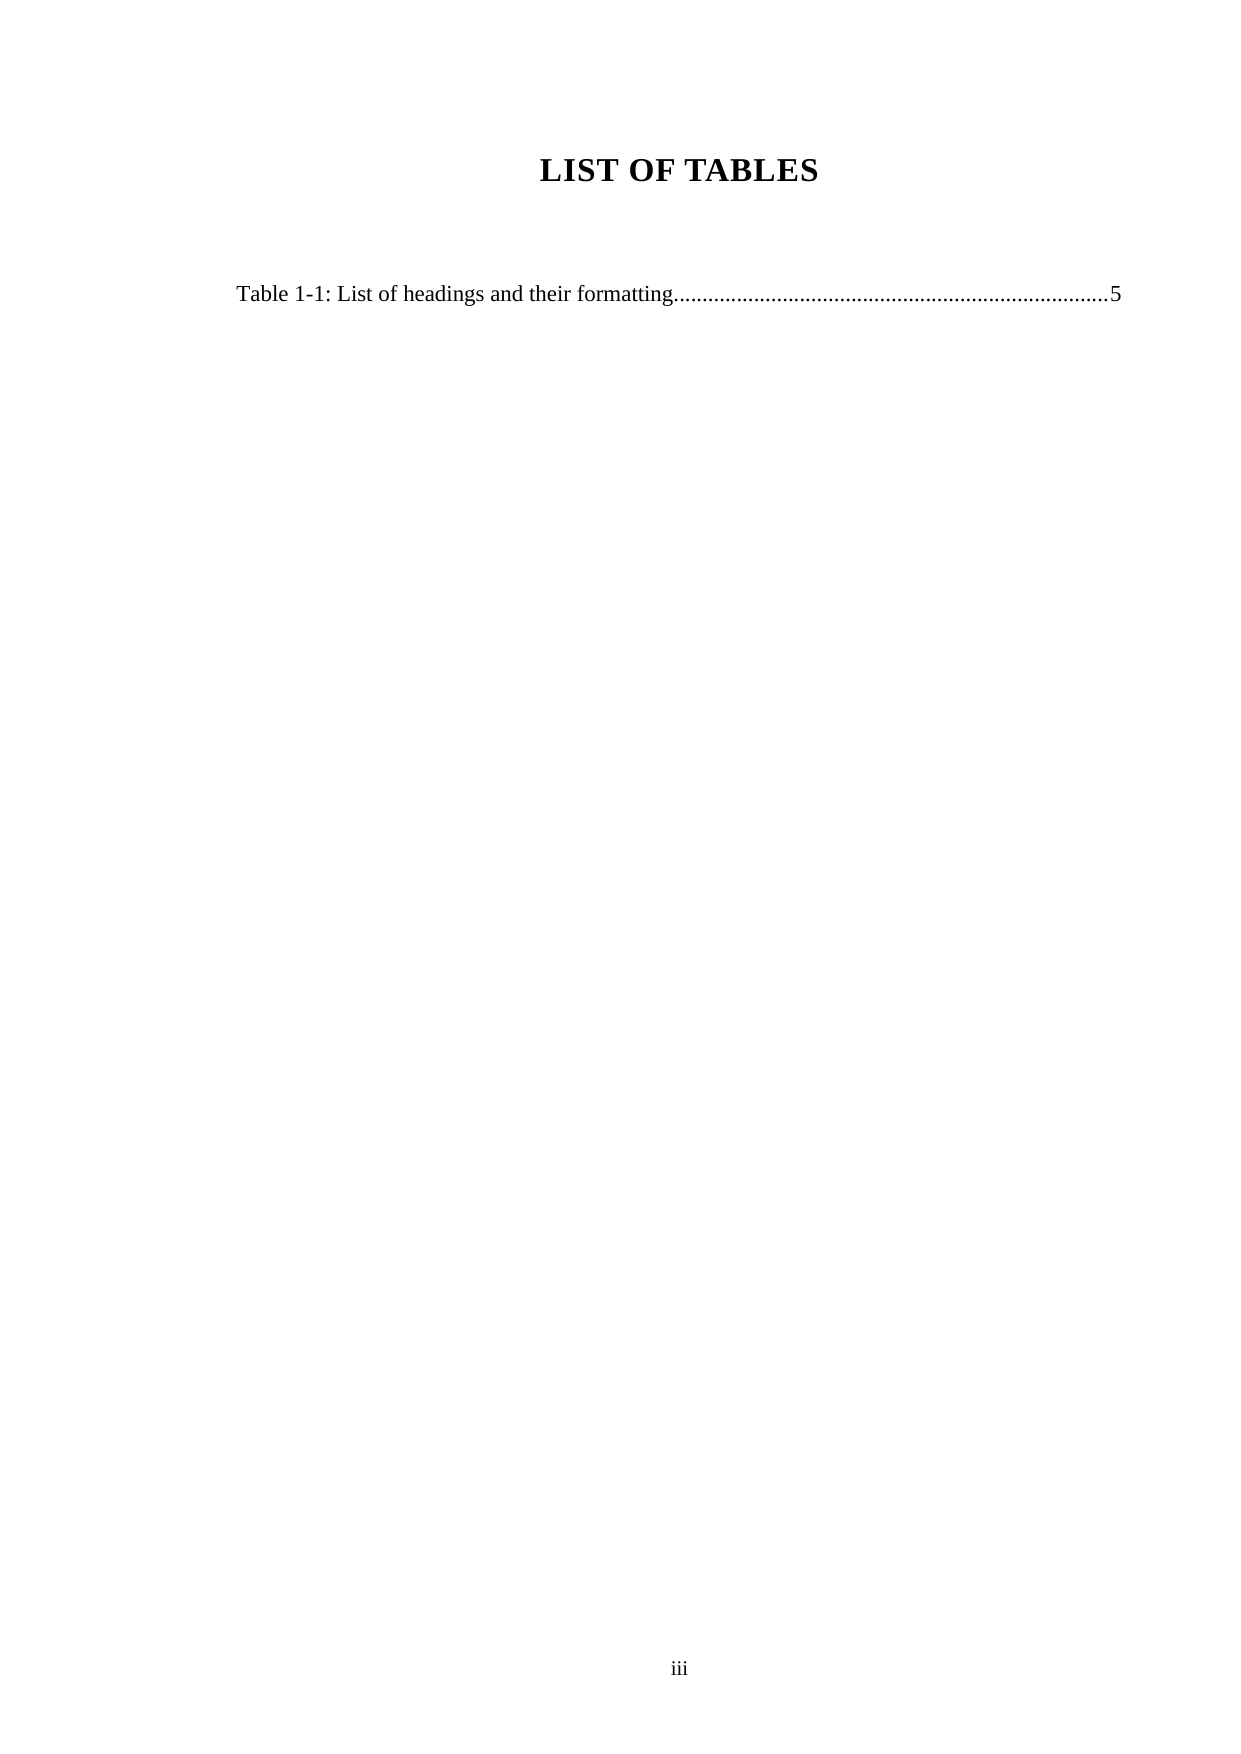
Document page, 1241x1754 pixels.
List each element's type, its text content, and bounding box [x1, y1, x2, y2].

text list of tables [236, 150, 1122, 188]
text Table ‎1-1: List of headings and their formatting. 5 [236, 280, 1122, 307]
